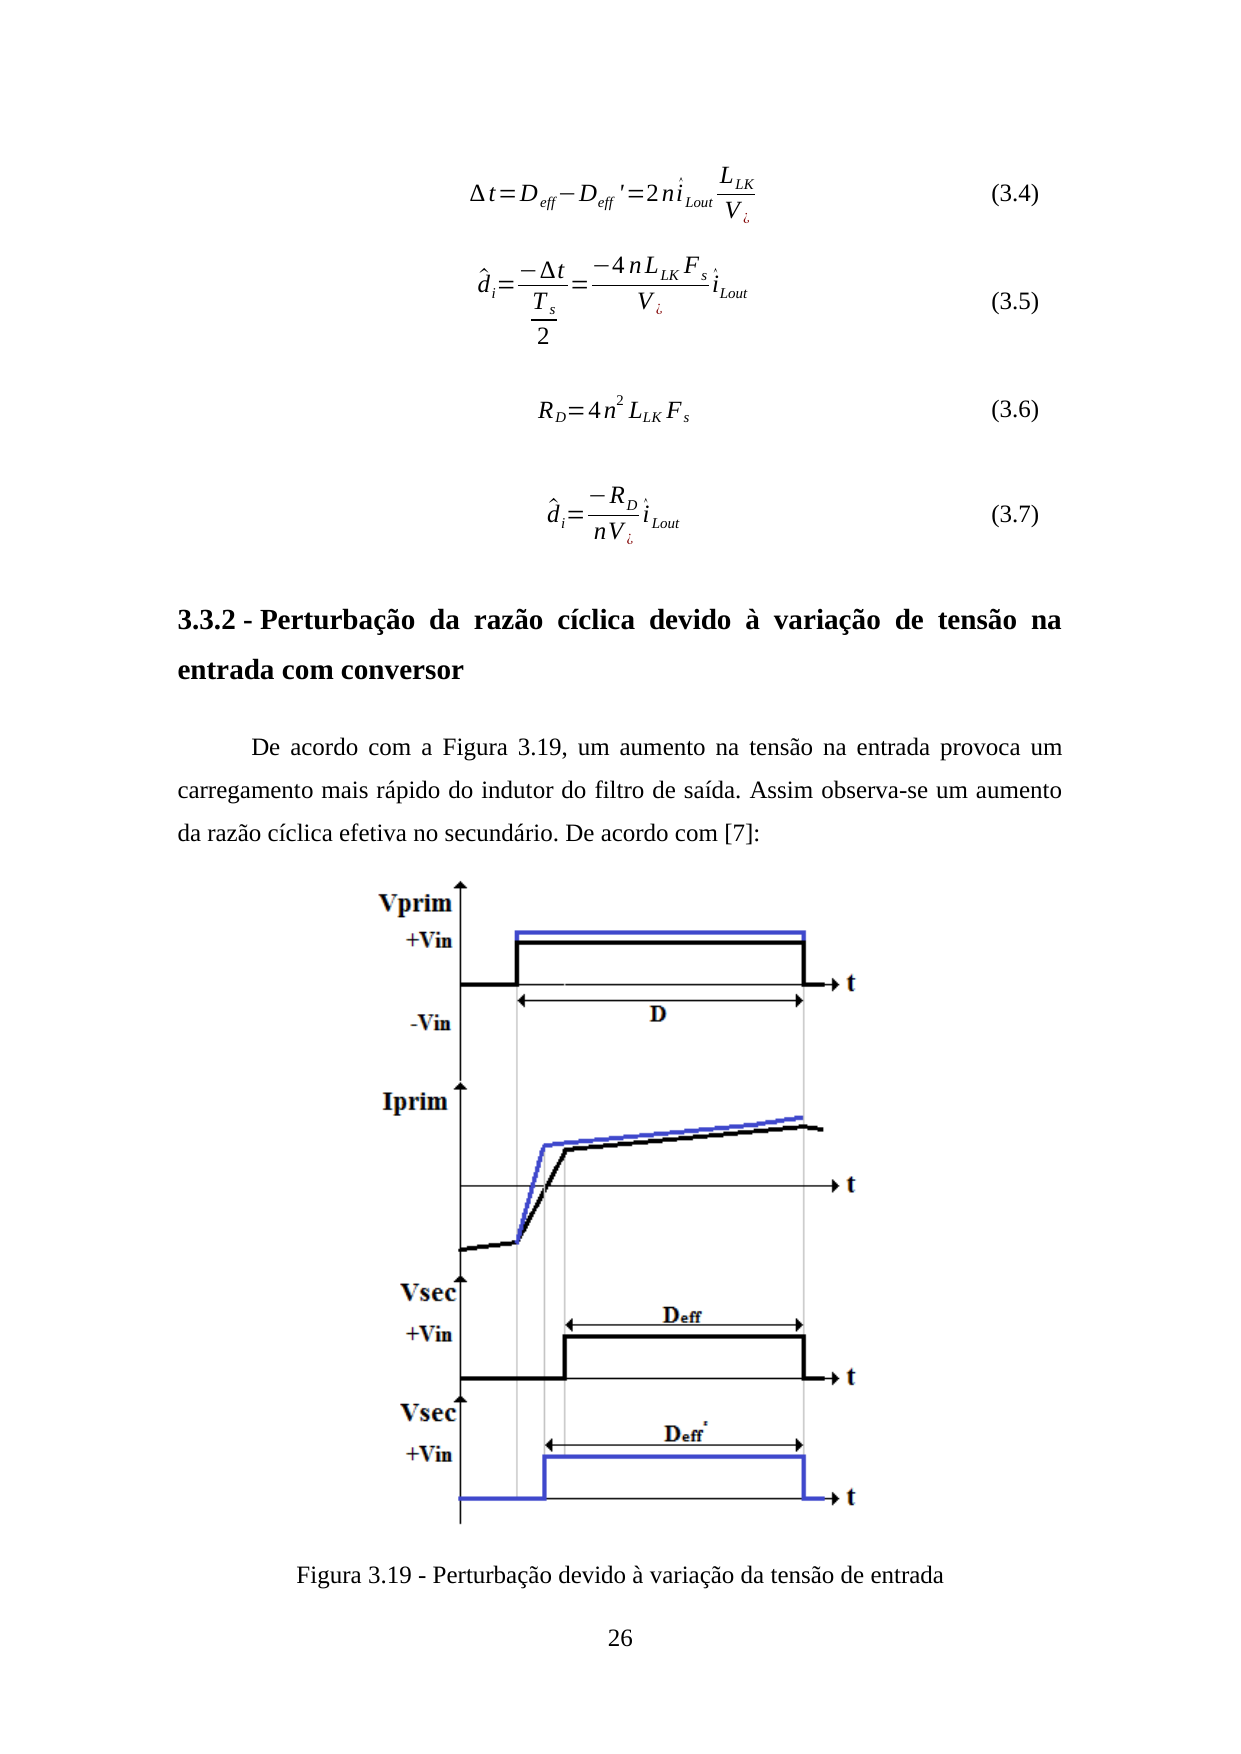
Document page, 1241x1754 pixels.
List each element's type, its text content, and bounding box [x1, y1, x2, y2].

table_header (3.4) [974, 148, 1056, 252]
table_cell (3.6) [974, 364, 1056, 468]
table_cell [179, 252, 974, 364]
picture [373, 877, 867, 1530]
table_cell (3.5) [974, 252, 1056, 364]
table_cell [179, 468, 974, 573]
table_cell [179, 364, 974, 468]
table_cell (3.7) [974, 468, 1056, 573]
subtitle Perturbação da razão cíclica devido à variação de tensão na entrada com conversor [177, 602, 1063, 686]
table_header [179, 148, 974, 252]
